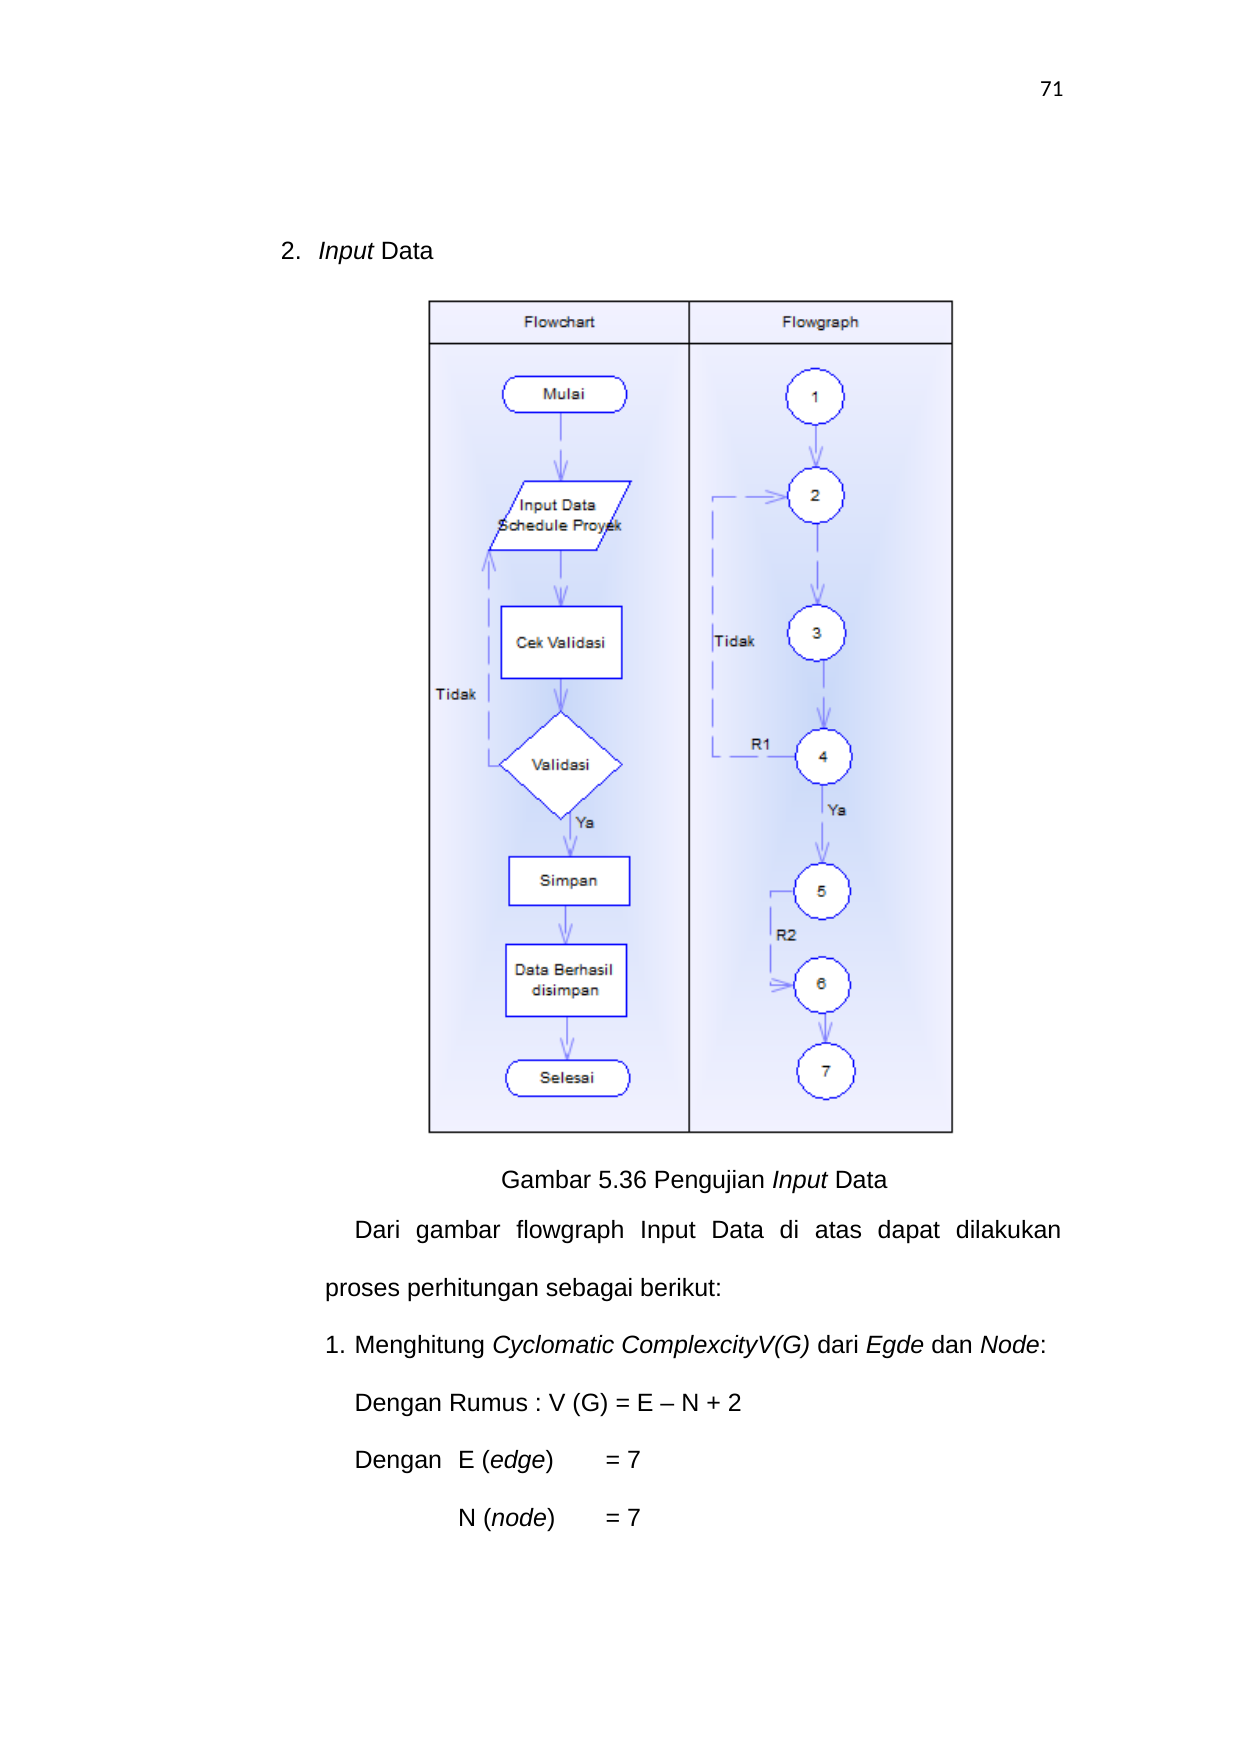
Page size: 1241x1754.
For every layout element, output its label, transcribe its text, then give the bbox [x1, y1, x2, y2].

picture [421, 293, 960, 1138]
list 1. Menghitung Cyclomatic ComplexcityV(G) dari Egde dan Node: [325, 1330, 1063, 1359]
list Input Data [281, 236, 1063, 265]
list Dari gambar flowgraph Input Data di atas dapat dilakukan proses perhitungan sebagai berikut: [325, 1215, 1063, 1301]
list Dengan Rumus : V (G) = E – N + 2 [325, 1388, 1063, 1416]
list Dengan E (edge) = 7 [325, 1445, 1063, 1474]
list N (node) = 7 [325, 1503, 1063, 1531]
